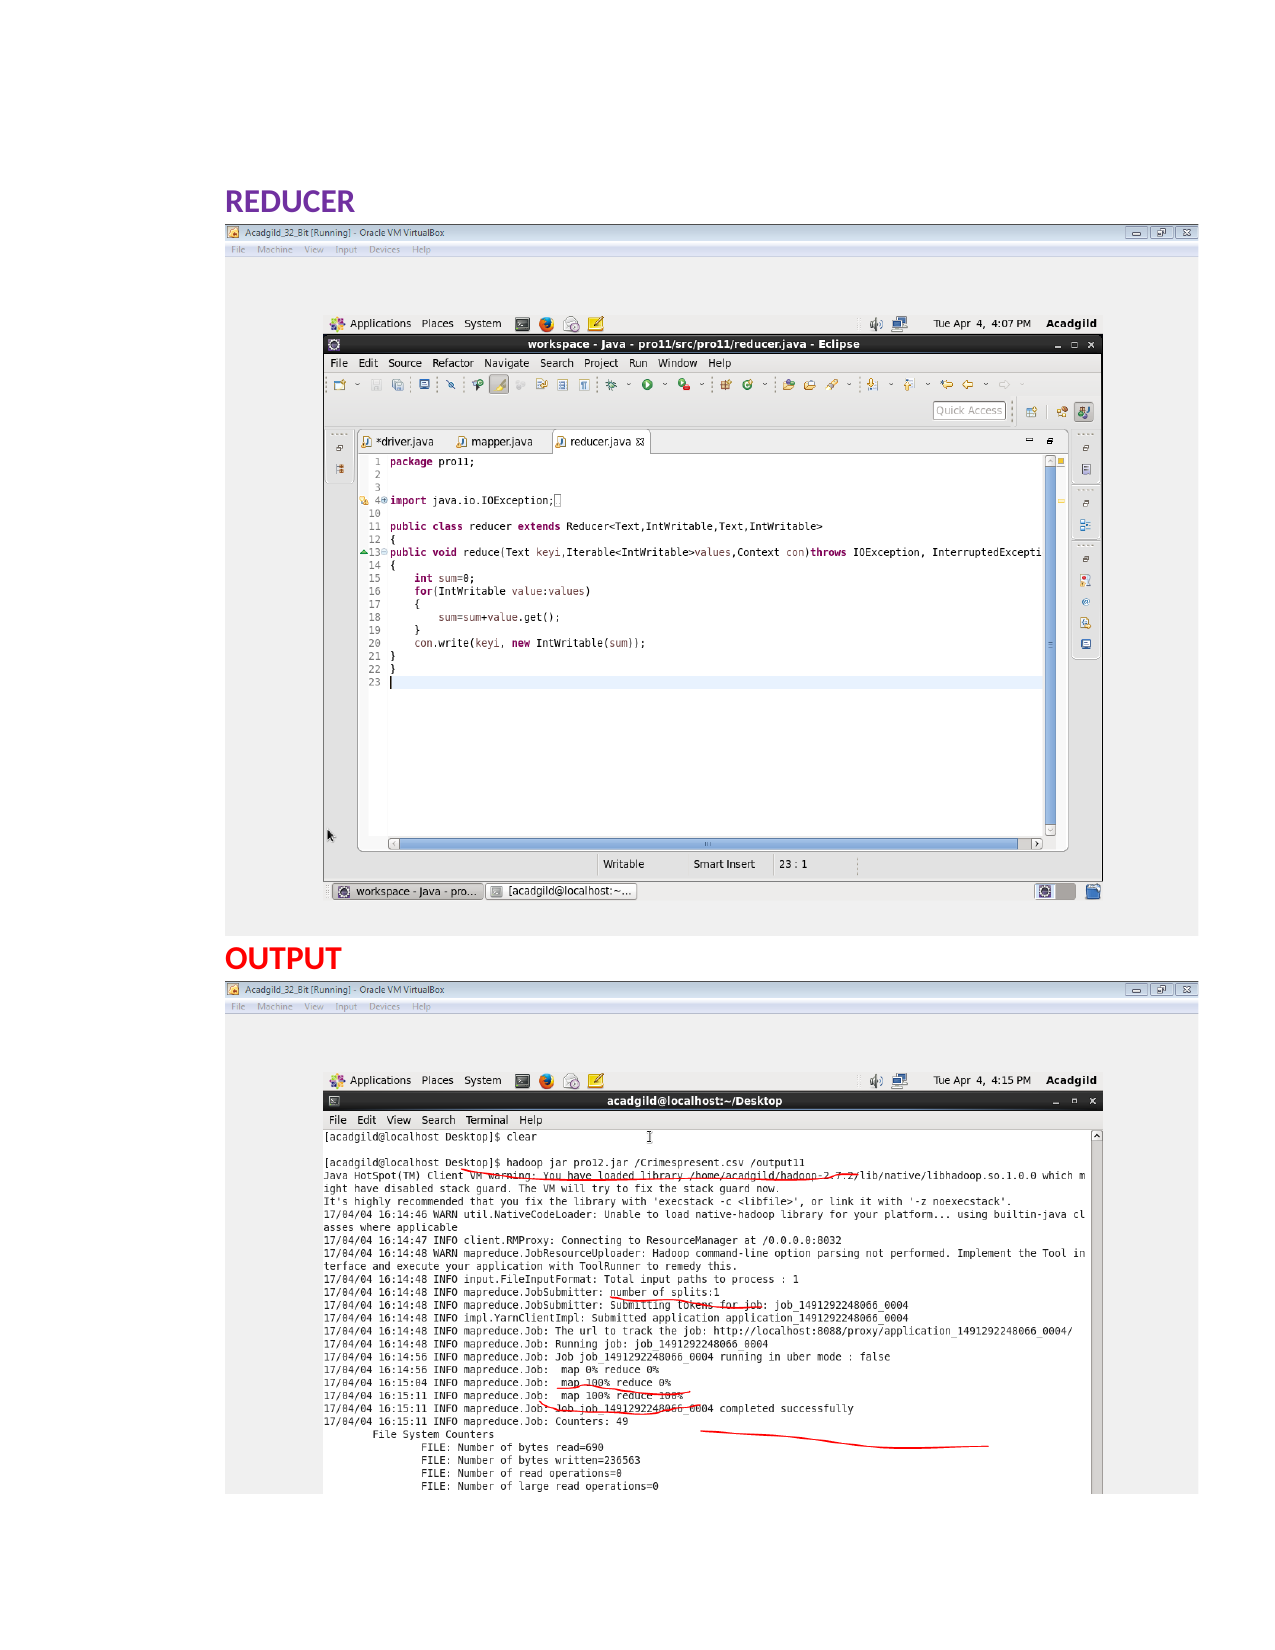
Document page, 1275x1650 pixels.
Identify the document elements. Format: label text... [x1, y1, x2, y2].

picture [225, 224, 1199, 936]
picture [225, 981, 1199, 1494]
list OUTPUT [225, 937, 1125, 978]
list REDUCER [225, 180, 1125, 221]
